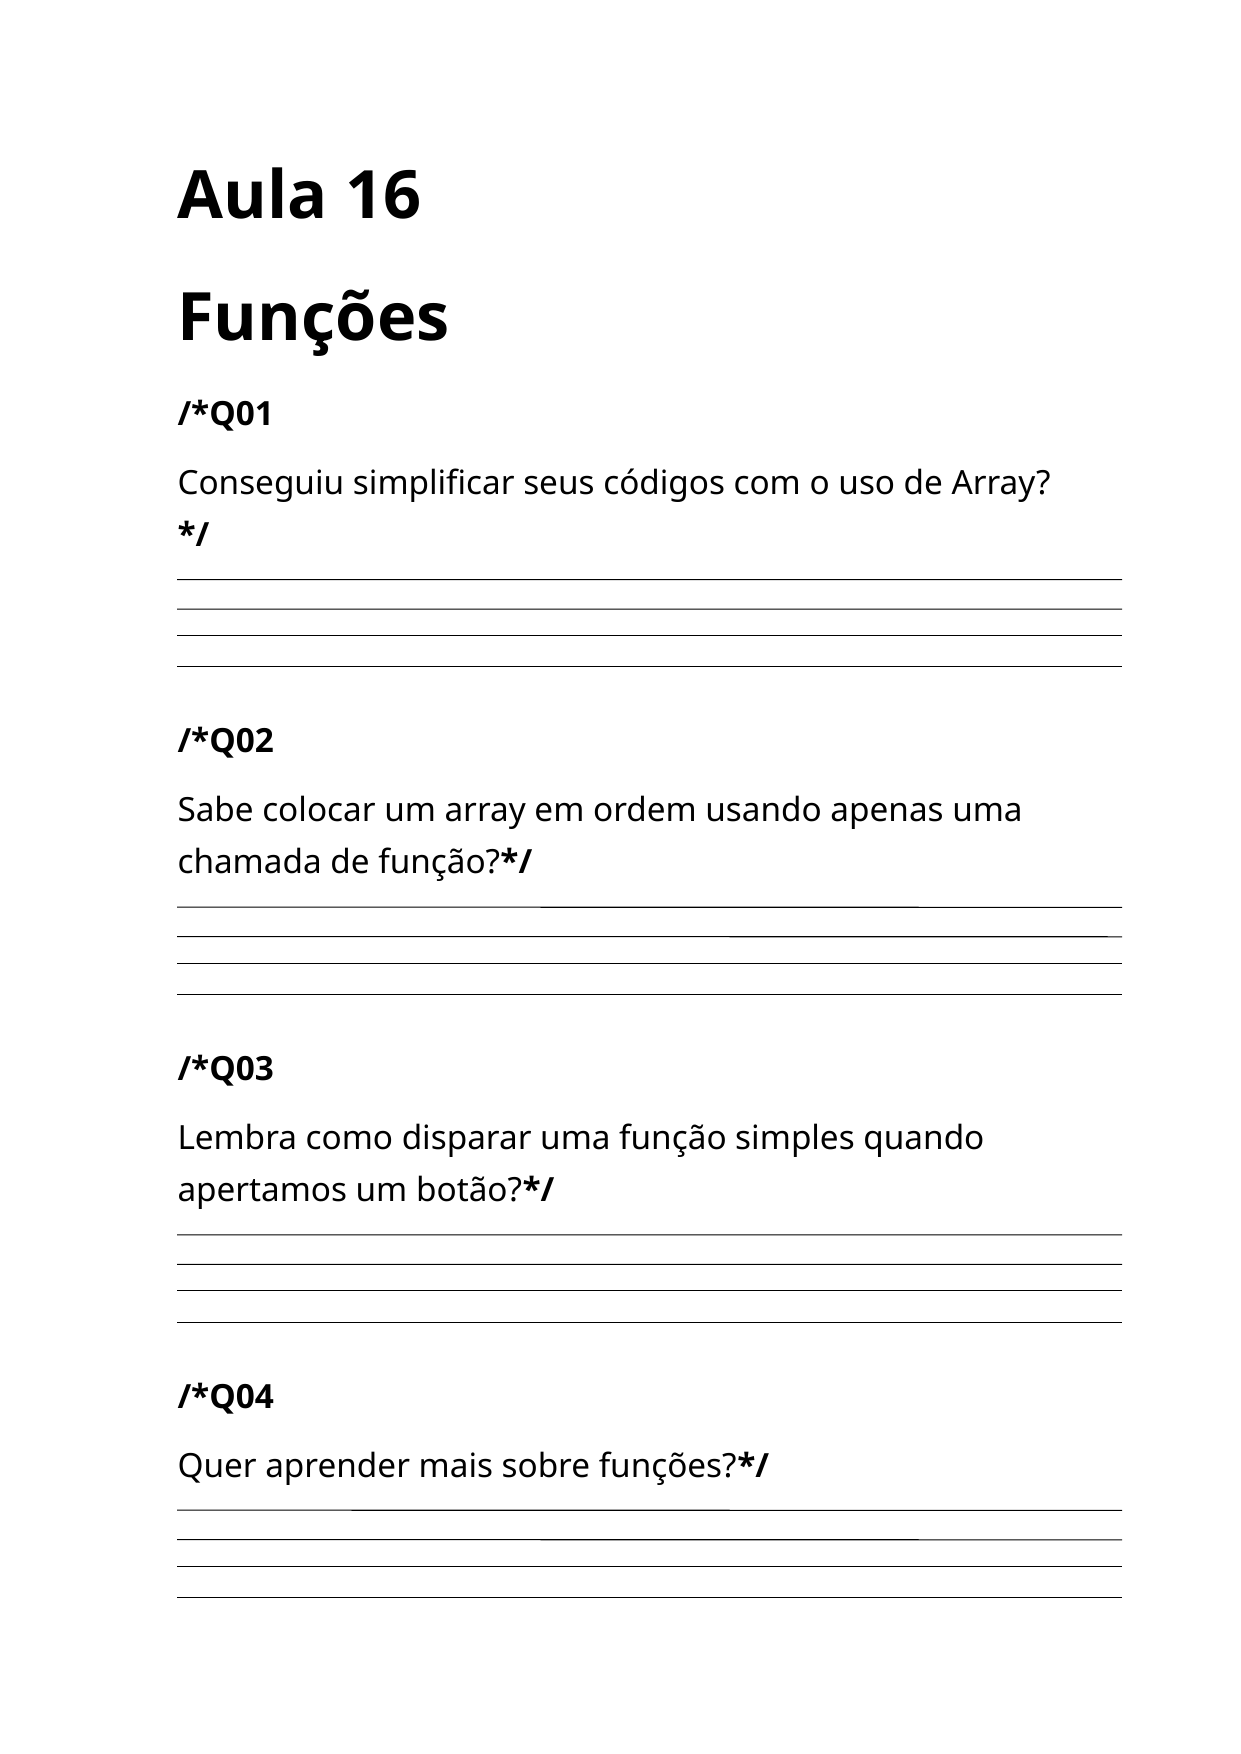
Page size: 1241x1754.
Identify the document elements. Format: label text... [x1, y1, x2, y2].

text Conseguiu simplificar seus códigos com o uso de Array?*/ [177, 458, 1063, 556]
text Funções [177, 269, 1063, 359]
text /*Q01 [177, 390, 1063, 435]
text /*Q03 [177, 1045, 1063, 1090]
text Quer aprender mais sobre funções?*/ [177, 1441, 1063, 1487]
text Sabe colocar um array em ordem usando apenas uma chamada de função?*/ [177, 786, 1063, 884]
text /*Q02 [177, 717, 1063, 763]
text Lembra como disparar uma função simples quando apertamos um botão?*/ [177, 1114, 1063, 1211]
text Aula 16 [177, 148, 1063, 238]
text /*Q04 [177, 1372, 1063, 1418]
